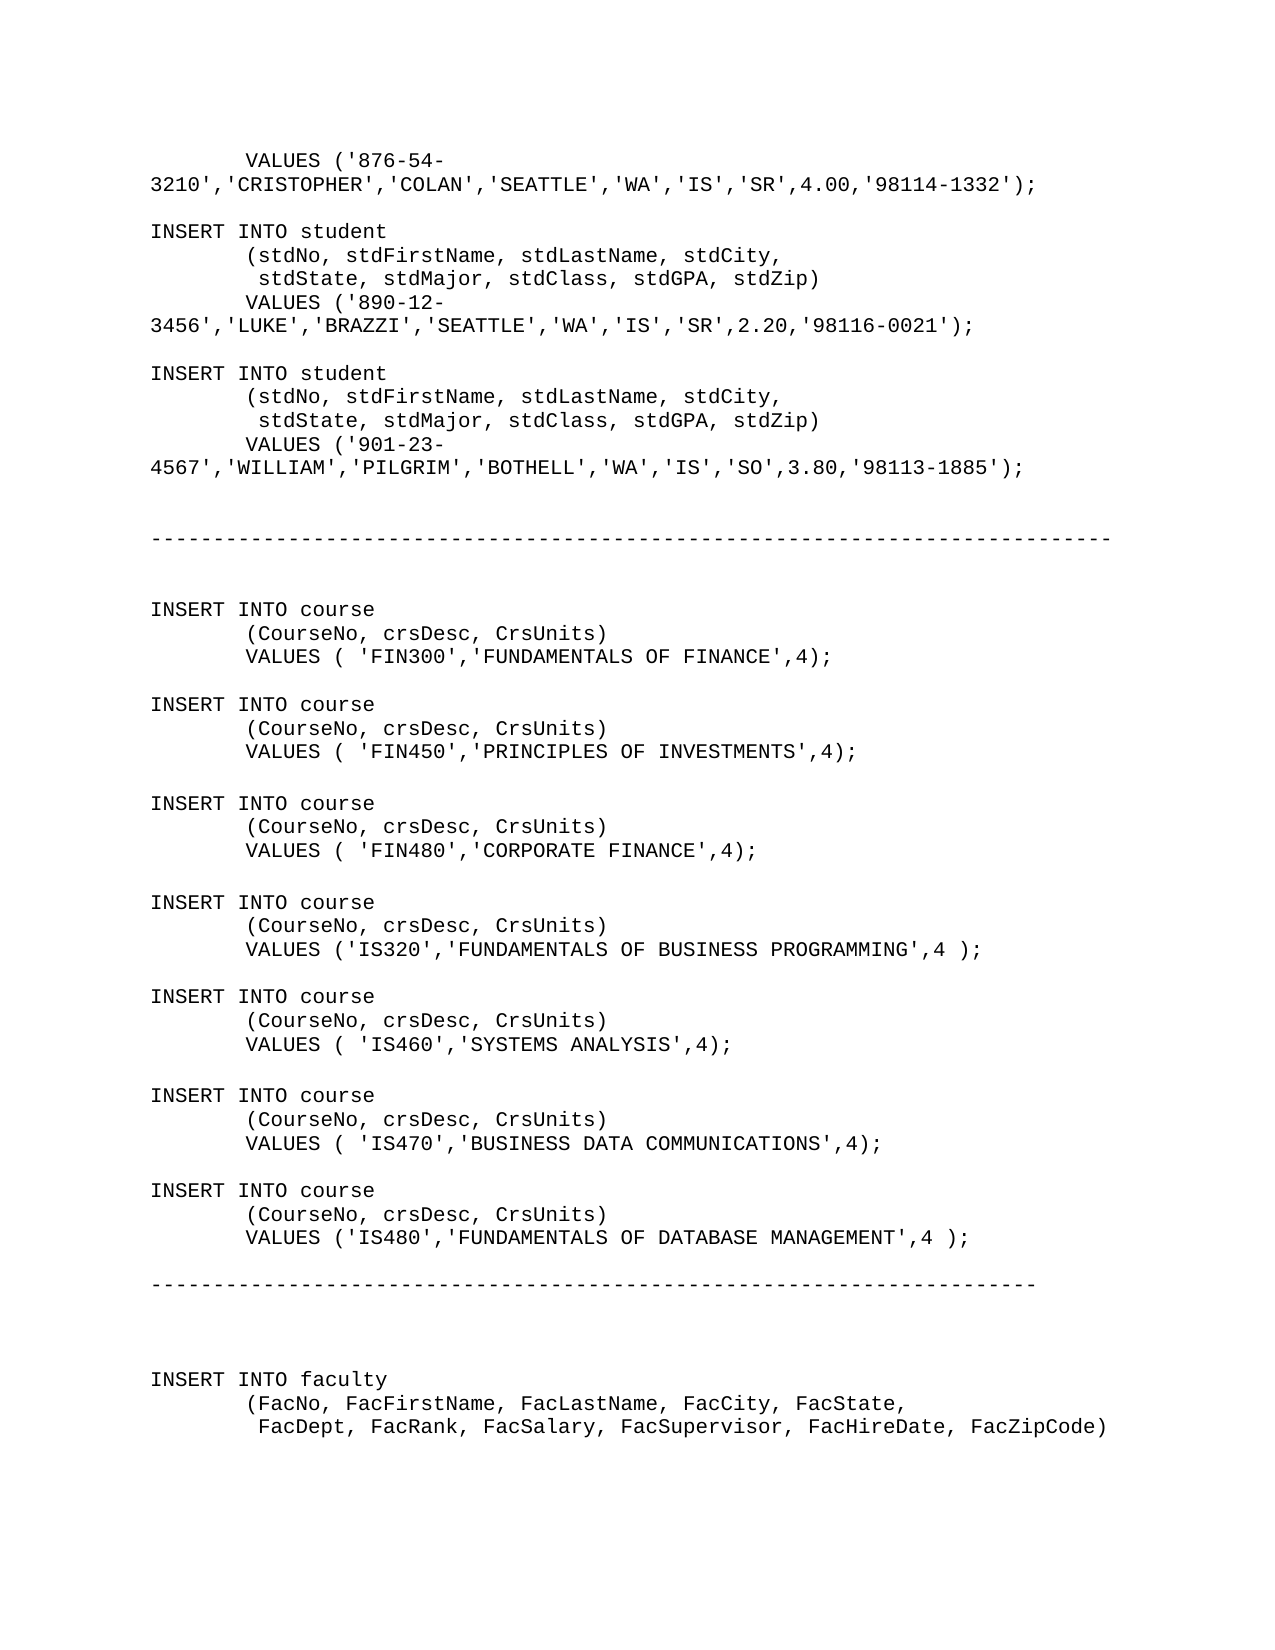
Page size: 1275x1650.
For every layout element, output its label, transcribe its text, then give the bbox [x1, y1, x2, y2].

text VALUES ('890-12-3456','LUKE','BRAZZI','SEATTLE','WA','IS','SR',2.20,'98116-0021'); [150, 292, 1125, 339]
text (CourseNo, crsDesc, CrsUnits) [150, 915, 1125, 939]
text VALUES ('901-23-4567','WILLIAM','PILGRIM','BOTHELL','WA','IS','SO',3.80,'98113-1885'); [150, 434, 1125, 481]
text INSERT INTO course [150, 1180, 1125, 1203]
text (CourseNo, crsDesc, CrsUnits) [150, 717, 1125, 741]
text (CourseNo, crsDesc, CrsUnits) [150, 816, 1125, 840]
text ----------------------------------------------------------------------- [150, 1274, 1125, 1298]
text INSERT INTO course [150, 599, 1125, 623]
text (CourseNo, crsDesc, CrsUnits) [150, 1010, 1125, 1034]
text VALUES ('876-54-3210','CRISTOPHER','COLAN','SEATTLE','WA','IS','SR',4.00,'98114-1332'); [150, 150, 1125, 197]
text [150, 1393, 1125, 1416]
text INSERT INTO course [150, 793, 1125, 816]
text VALUES ('IS480','FUNDAMENTALS OF DATABASE MANAGEMENT',4 ); [150, 1227, 1125, 1251]
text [150, 268, 1125, 292]
text (stdNo, stdFirstName, stdLastName, stdCity, [150, 386, 1125, 410]
text VALUES ('IS320','FUNDAMENTALS OF BUSINESS PROGRAMMING',4 ); [150, 939, 1125, 963]
text INSERT INTO student [150, 363, 1125, 386]
text FacDept, FacRank, FacSalary, FacSupervisor, FacHireDate, FacZipCode) [150, 1416, 1125, 1440]
text ----------------------------------------------------------------------------- [150, 528, 1125, 552]
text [150, 244, 1125, 268]
text VALUES ( 'FIN450','PRINCIPLES OF INVESTMENTS',4); [150, 741, 1125, 765]
text (CourseNo, crsDesc, CrsUnits) [150, 623, 1125, 647]
text VALUES ( 'IS460','SYSTEMS ANALYSIS',4); [150, 1034, 1125, 1057]
text INSERT INTO faculty [150, 1369, 1125, 1393]
text (CourseNo, crsDesc, CrsUnits) [150, 1203, 1125, 1227]
text INSERT INTO course [150, 892, 1125, 915]
text VALUES ( 'FIN480','CORPORATE FINANCE',4); [150, 840, 1125, 864]
text VALUES ( 'IS470','BUSINESS DATA COMMUNICATIONS',4); [150, 1133, 1125, 1156]
text INSERT INTO course [150, 986, 1125, 1010]
text VALUES ( 'FIN300','FUNDAMENTALS OF FINANCE',4); [150, 647, 1125, 670]
text INSERT INTO course [150, 694, 1125, 717]
text INSERT INTO course [150, 1085, 1125, 1109]
text (CourseNo, crsDesc, CrsUnits) [150, 1109, 1125, 1133]
text stdState, stdMajor, stdClass, stdGPA, stdZip) [150, 410, 1125, 434]
text INSERT INTO student [150, 221, 1125, 244]
